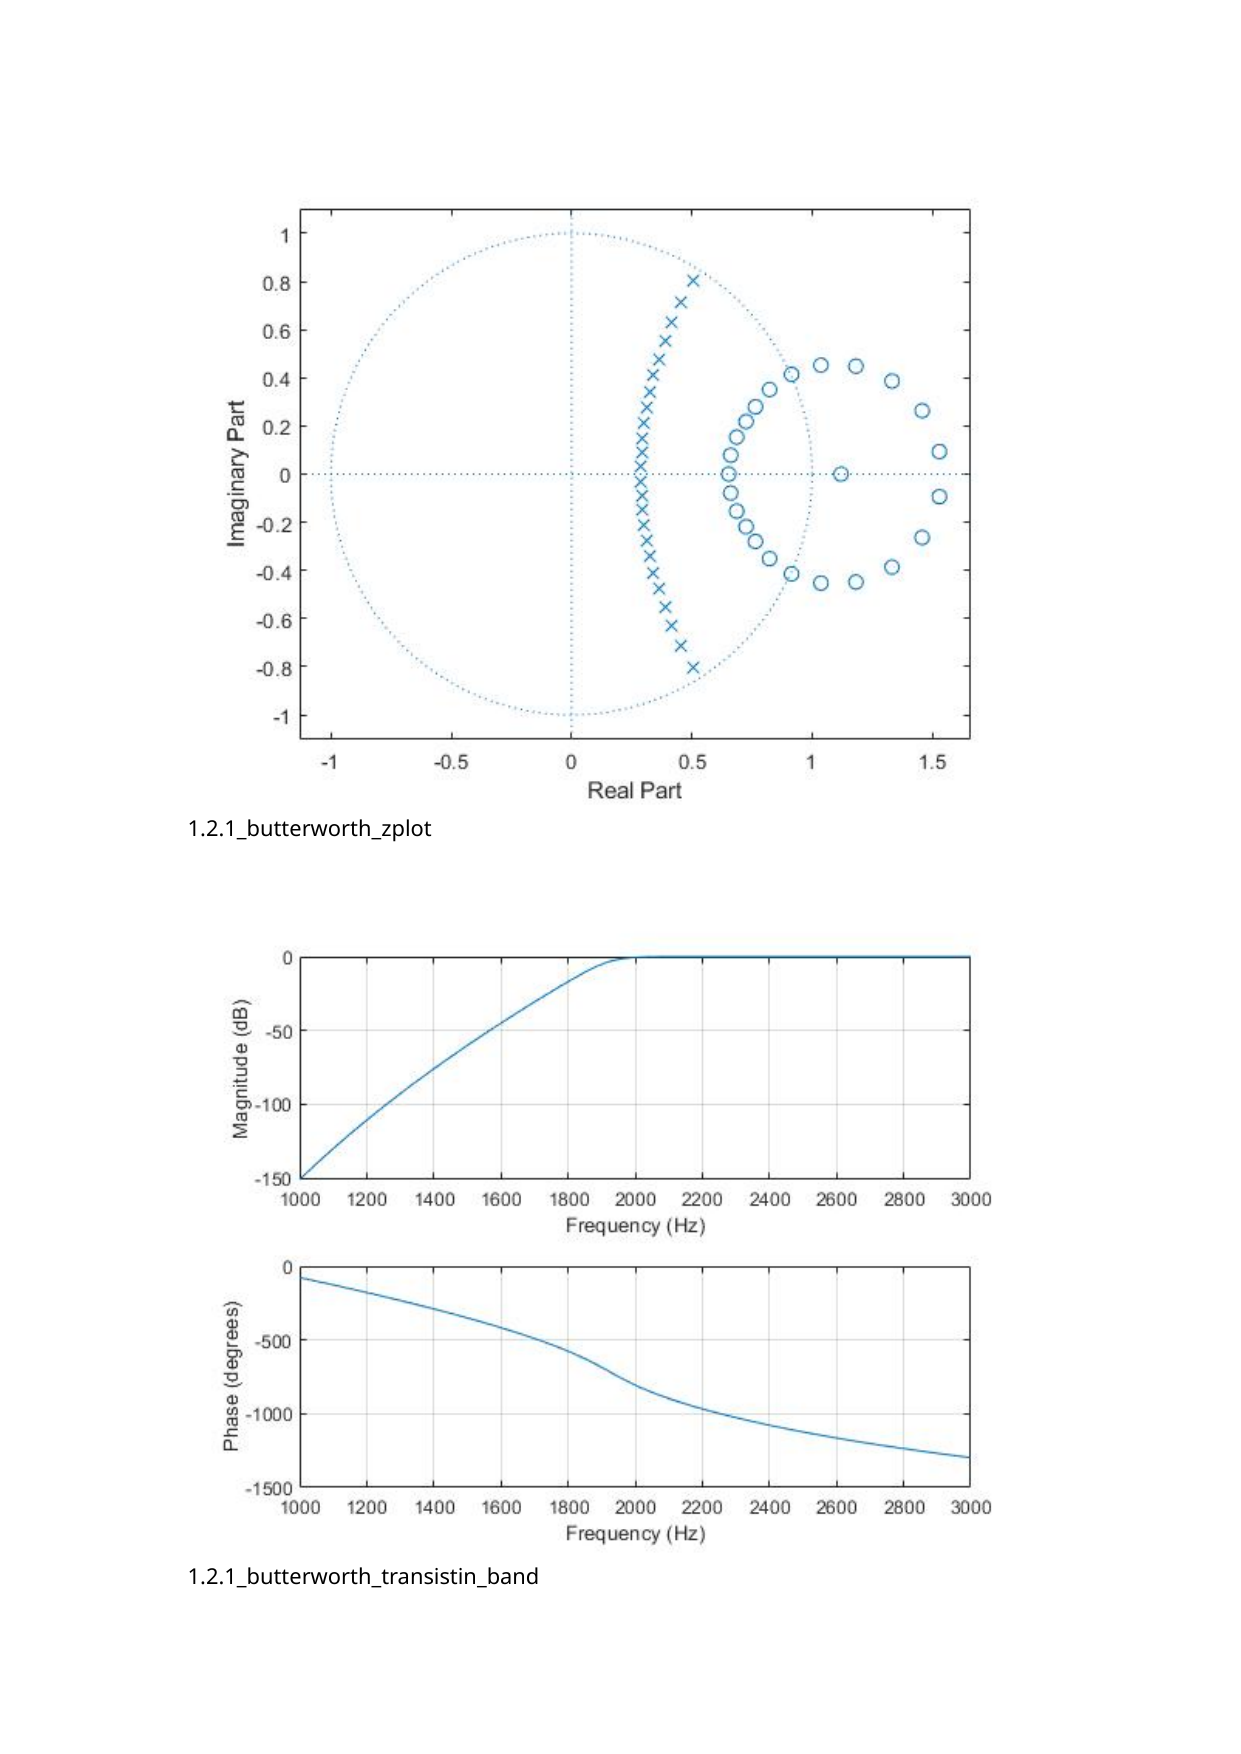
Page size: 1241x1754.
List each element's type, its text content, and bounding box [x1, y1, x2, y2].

text 1.2.1_butterworth_transistin_band [187, 1559, 1053, 1592]
picture [187, 909, 1053, 1559]
picture [187, 161, 1053, 811]
text 1.2.1_butterworth_zplot [187, 812, 1053, 844]
